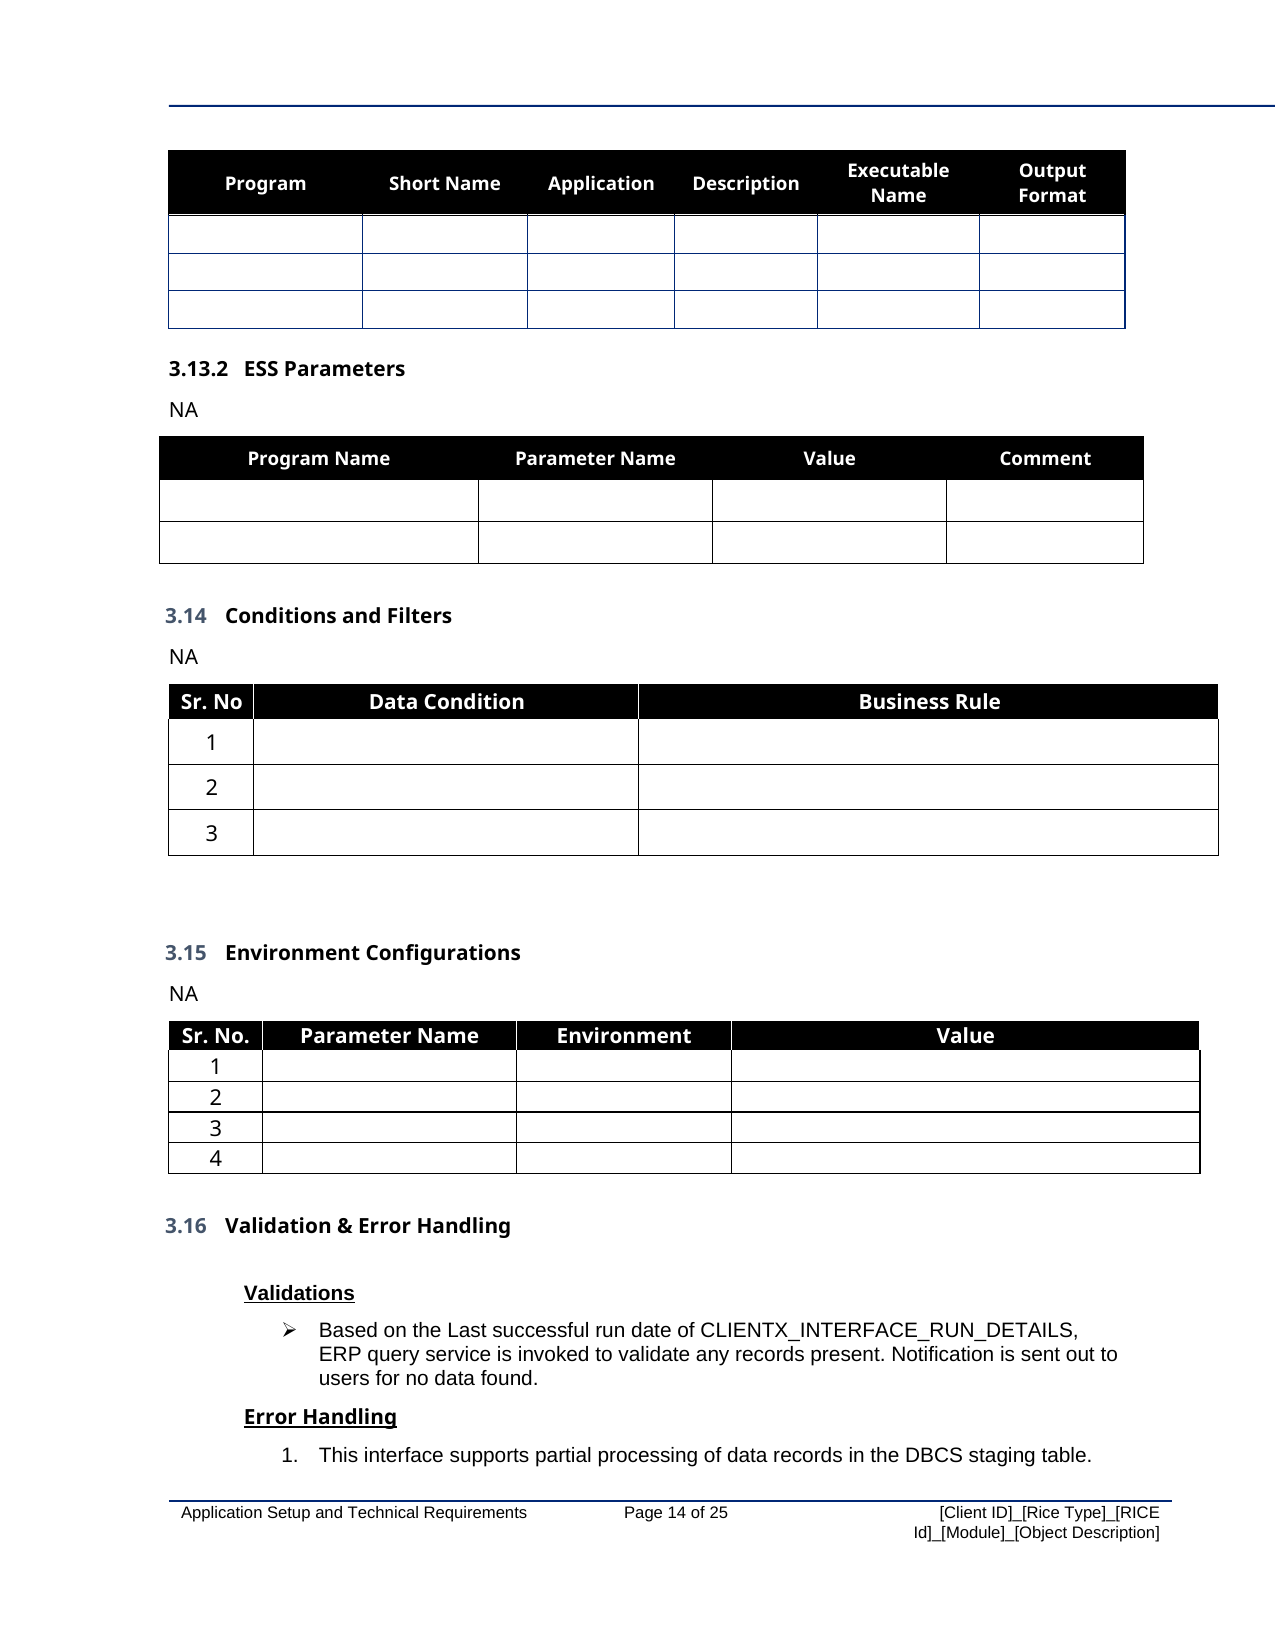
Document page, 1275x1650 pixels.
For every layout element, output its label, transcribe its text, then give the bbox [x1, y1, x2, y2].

list Based on the Last successful run date of CLIENTX_INTERFACE_RUN_DETAILS, ERP query service is invoked to validate any records present. Notification is sent out to users for no data found. [281, 1317, 1125, 1389]
list This interface supports partial processing of data records in the DBCS staging table. [281, 1443, 1125, 1467]
table_cell [675, 216, 817, 252]
text Validations [244, 1281, 1125, 1305]
table_cell [980, 291, 1124, 328]
table_cell [732, 1143, 1199, 1173]
table_cell 2 [169, 765, 253, 809]
table_cell [675, 291, 817, 328]
table_cell 3 [169, 810, 253, 854]
table_cell [169, 216, 362, 252]
table_cell [254, 810, 638, 854]
table_cell [675, 254, 817, 290]
table_cell [732, 1051, 1199, 1081]
table_cell [980, 254, 1124, 290]
table_cell [254, 720, 638, 764]
table_cell [479, 480, 712, 521]
table_header Comment [947, 437, 1143, 479]
table_cell [947, 522, 1143, 563]
table_cell [263, 1113, 516, 1142]
table_cell 1 [169, 1051, 262, 1081]
table_cell [818, 216, 979, 252]
table_cell [528, 254, 674, 290]
table_header Short Name [363, 151, 527, 214]
table_cell [732, 1113, 1199, 1142]
table_header Output Format [980, 151, 1124, 214]
table_cell [517, 1113, 731, 1142]
table_header Sr. No [169, 684, 253, 719]
text NA [169, 979, 1125, 1008]
table_cell [363, 291, 527, 328]
table_cell [160, 522, 478, 563]
table_cell [263, 1051, 516, 1081]
table_header Business Rule [639, 684, 1218, 719]
subtitle ESS Parameters [169, 354, 1125, 382]
table_cell [517, 1143, 731, 1173]
table_cell [639, 765, 1218, 809]
table_cell 3 [169, 1113, 262, 1142]
subtitle Conditions and Filters [165, 601, 1125, 630]
table_cell [732, 1082, 1199, 1111]
table_cell [980, 216, 1124, 252]
table_header Executable Name [818, 151, 979, 214]
table_cell [169, 291, 362, 328]
table_cell [479, 522, 712, 563]
table_cell [263, 1143, 516, 1173]
table_cell [528, 216, 674, 252]
text NA [169, 642, 1125, 671]
table_cell [713, 522, 946, 563]
table_cell [254, 765, 638, 809]
table_header Program Name [160, 437, 478, 479]
table_cell [528, 291, 674, 328]
table_cell [160, 480, 478, 521]
table_cell [639, 720, 1218, 764]
table_cell 4 [169, 1143, 262, 1173]
table_header Value [732, 1021, 1199, 1050]
subtitle Validation & Error Handling [165, 1212, 1125, 1240]
table_cell [947, 480, 1143, 521]
table_cell [639, 810, 1218, 854]
table_header Value [713, 437, 946, 479]
table_header Parameter Name [479, 437, 712, 479]
table_header Environment [517, 1021, 731, 1050]
table_cell 2 [169, 1082, 262, 1111]
table_cell [818, 254, 979, 290]
table_header Description [675, 151, 817, 214]
table_cell [169, 254, 362, 290]
table_cell [263, 1082, 516, 1111]
table_cell [517, 1051, 731, 1081]
table_header Sr. No. [169, 1021, 262, 1050]
table_header Data Condition [254, 684, 638, 719]
text NA [169, 395, 1125, 423]
table_cell 1 [169, 720, 253, 764]
table_cell [517, 1082, 731, 1111]
table_header Parameter Name [263, 1021, 516, 1050]
table_cell [818, 291, 979, 328]
text Error Handling [244, 1402, 1125, 1430]
subtitle Environment Configurations [165, 938, 1125, 967]
table_cell [363, 216, 527, 252]
table_header Application [528, 151, 674, 214]
table_header Program [169, 151, 362, 214]
table_cell [363, 254, 527, 290]
table_cell [713, 480, 946, 521]
